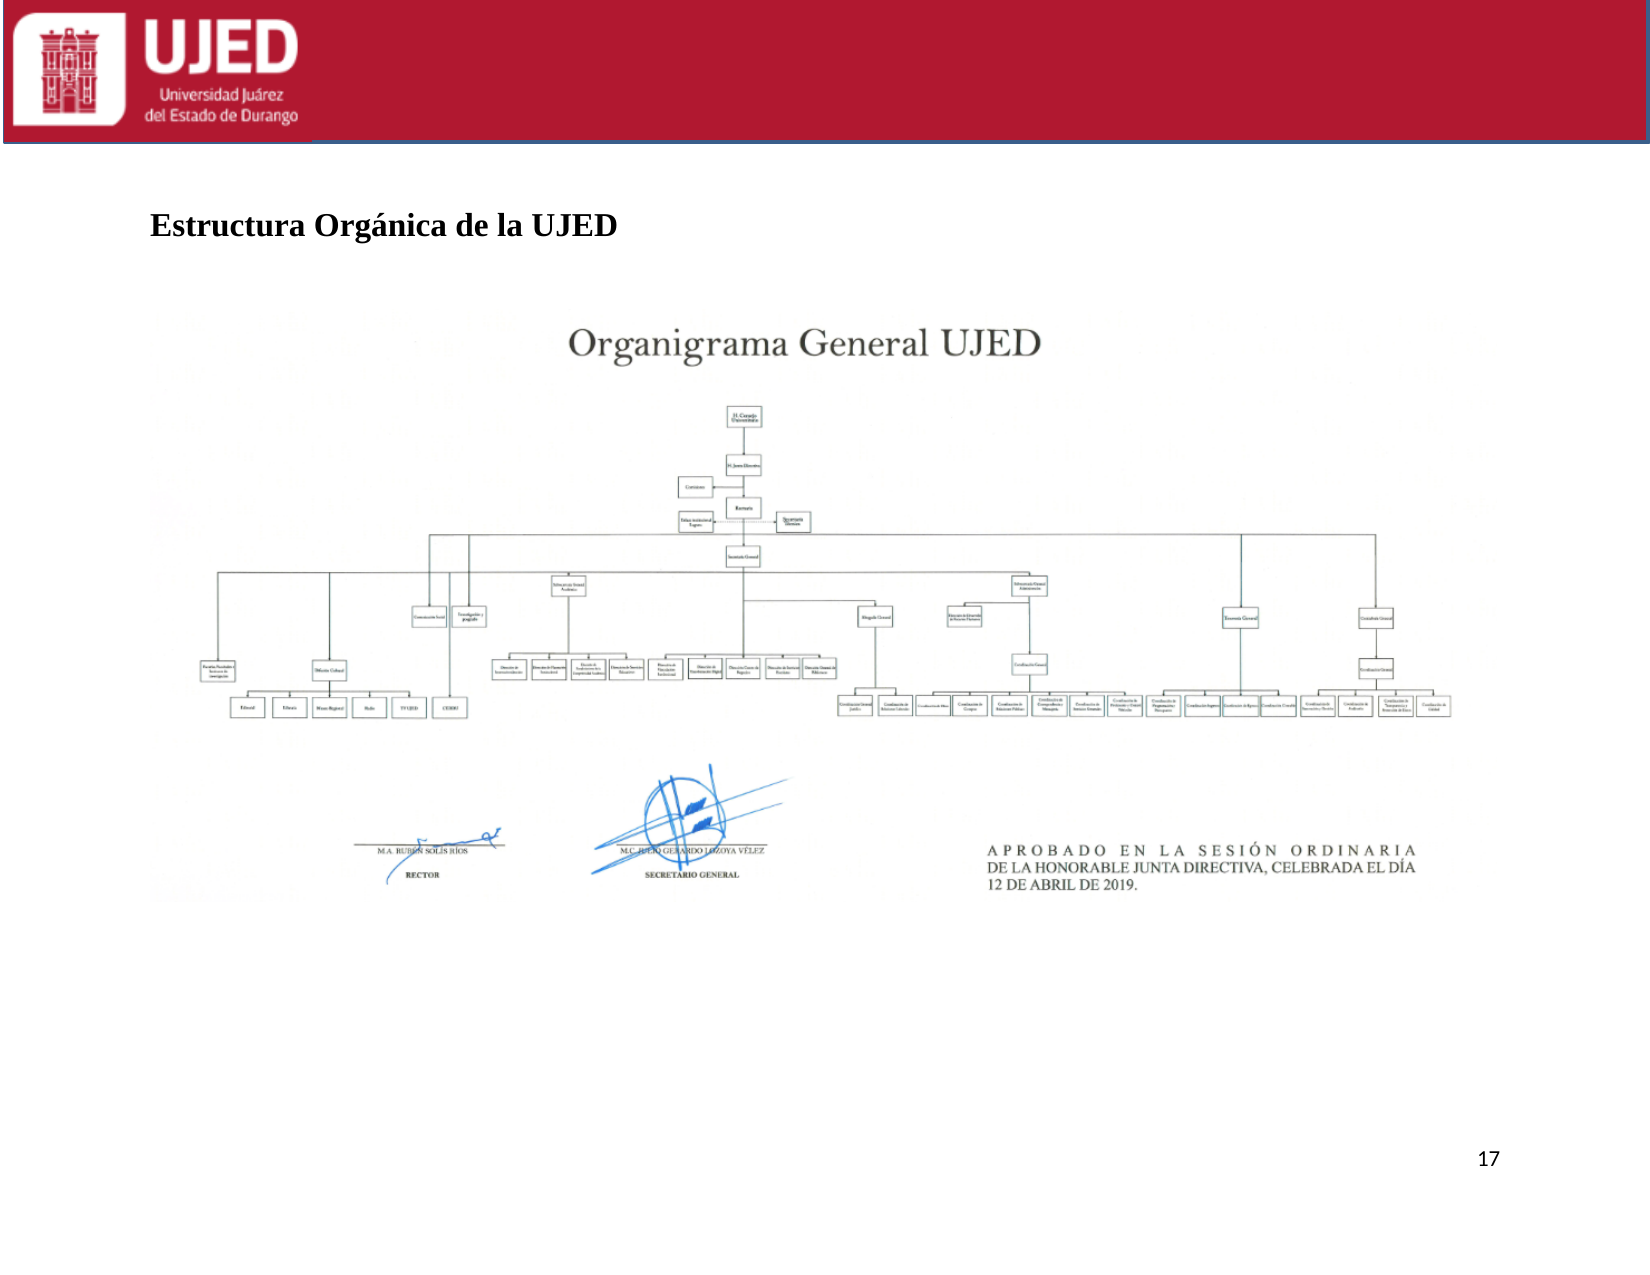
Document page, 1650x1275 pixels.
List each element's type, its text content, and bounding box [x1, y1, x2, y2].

picture [150, 309, 1497, 902]
text Estructura Orgánica de la UJED [150, 205, 1500, 243]
